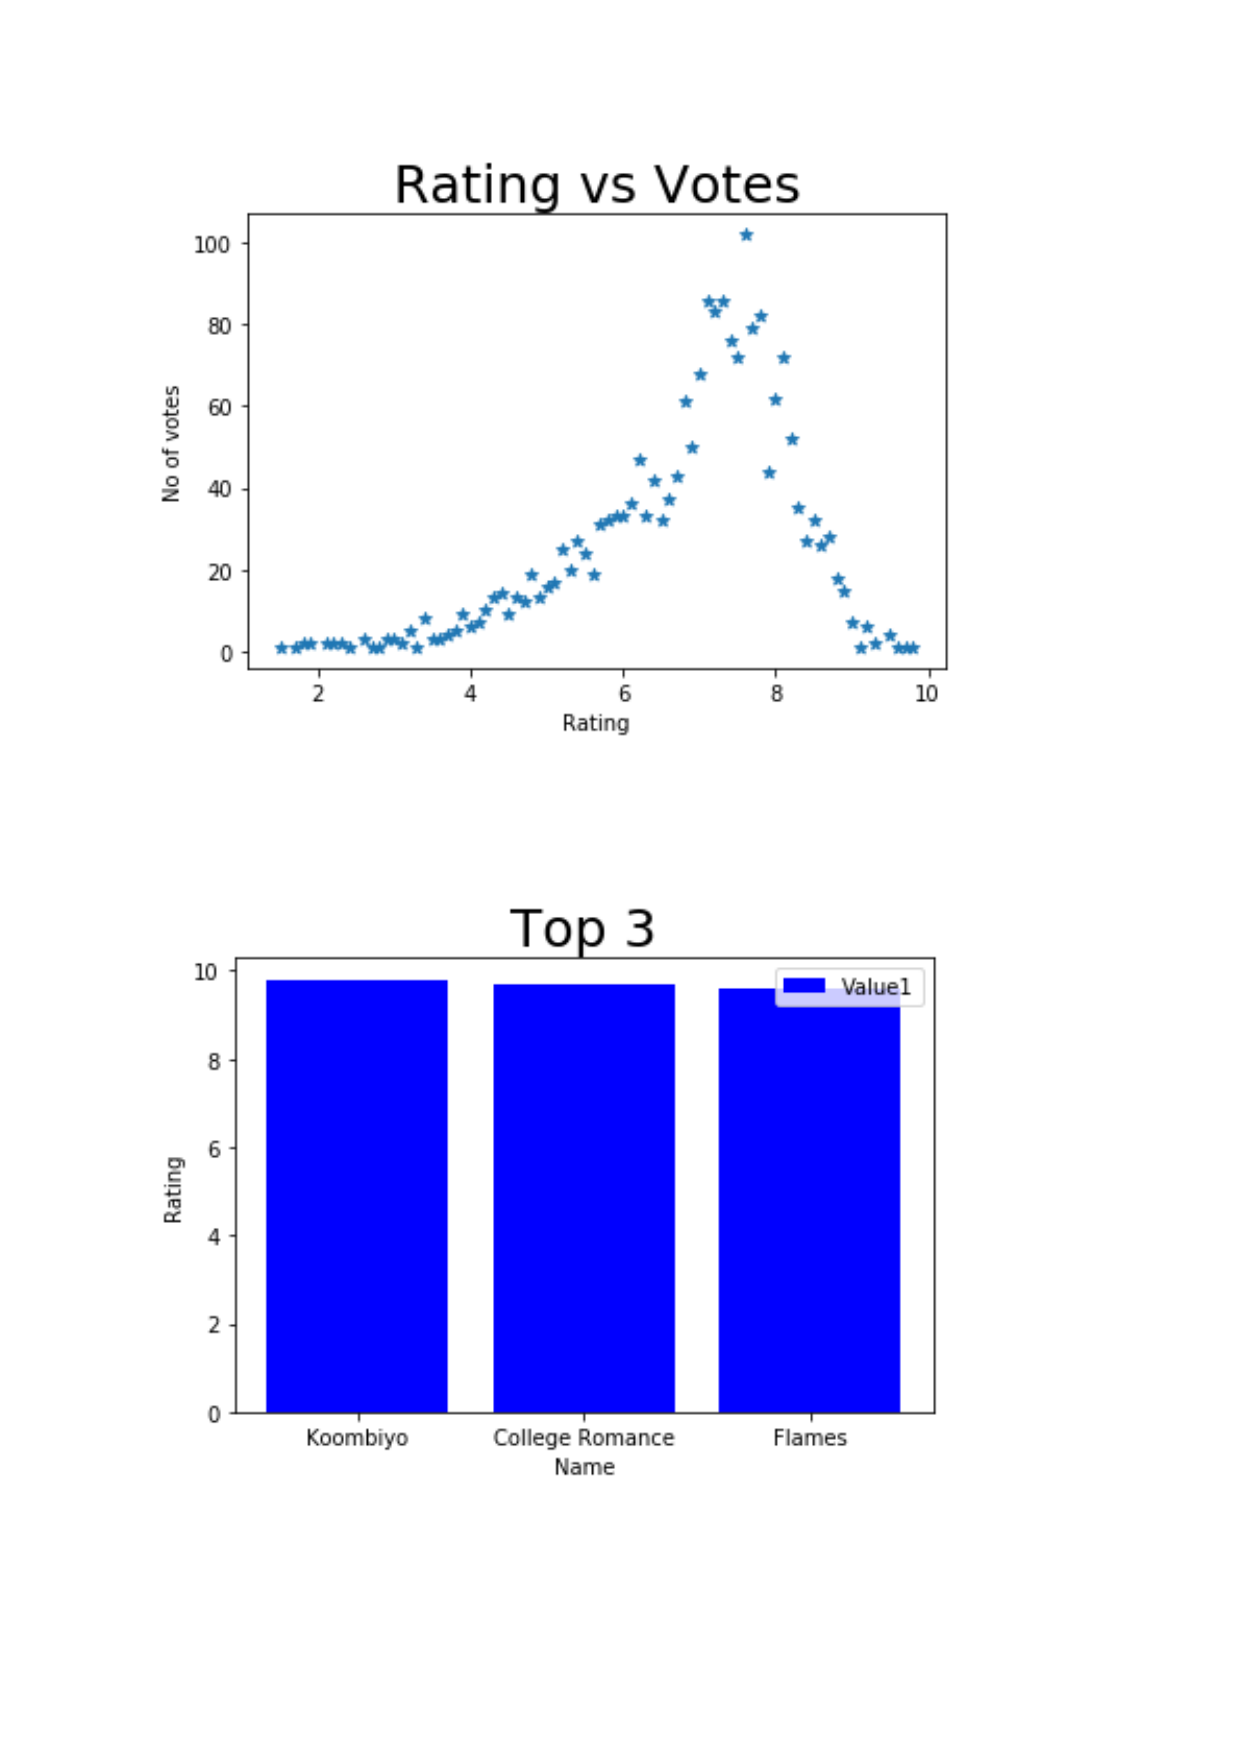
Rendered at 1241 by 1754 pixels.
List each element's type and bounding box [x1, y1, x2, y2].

picture [150, 150, 967, 748]
picture [150, 893, 955, 1492]
